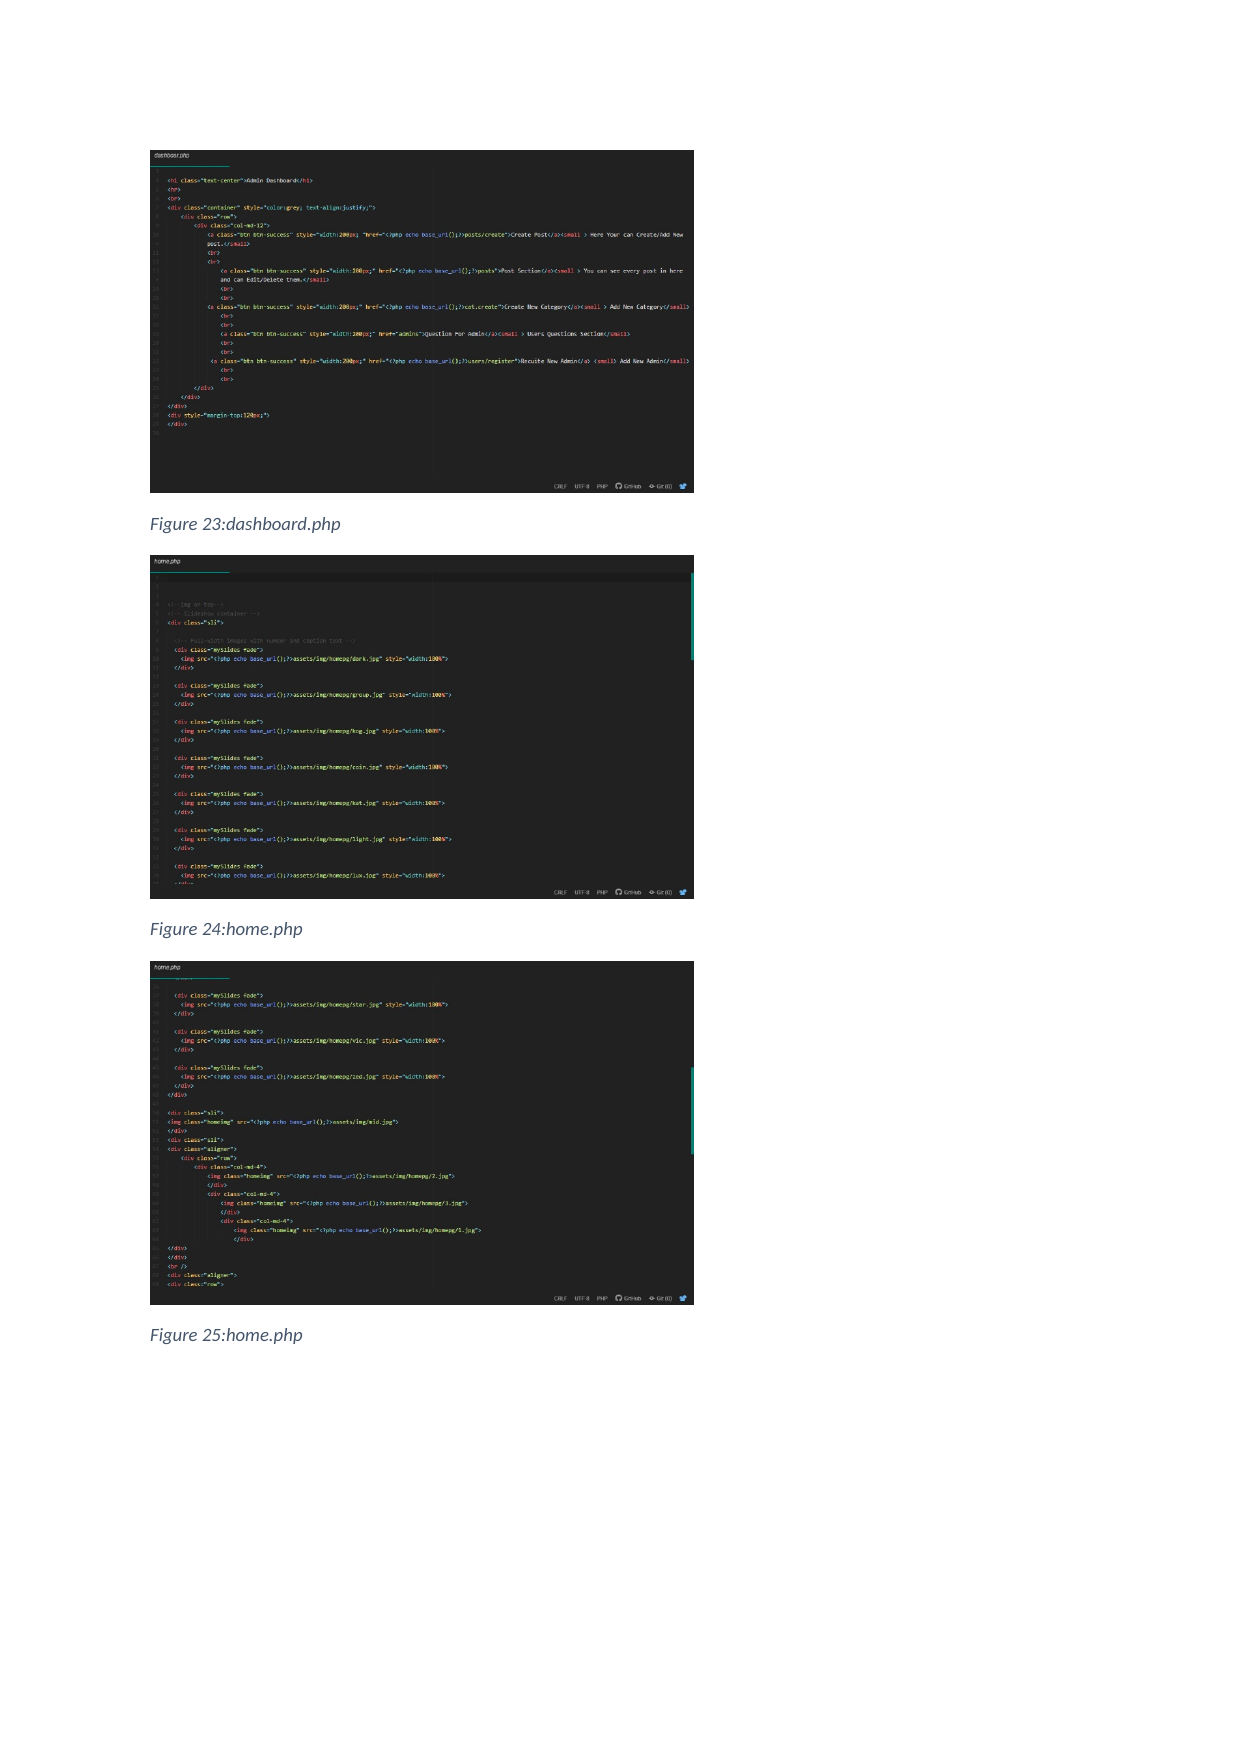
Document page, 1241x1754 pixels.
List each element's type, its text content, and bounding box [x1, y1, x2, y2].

picture [150, 555, 694, 899]
picture [150, 150, 694, 493]
picture [150, 961, 694, 1305]
